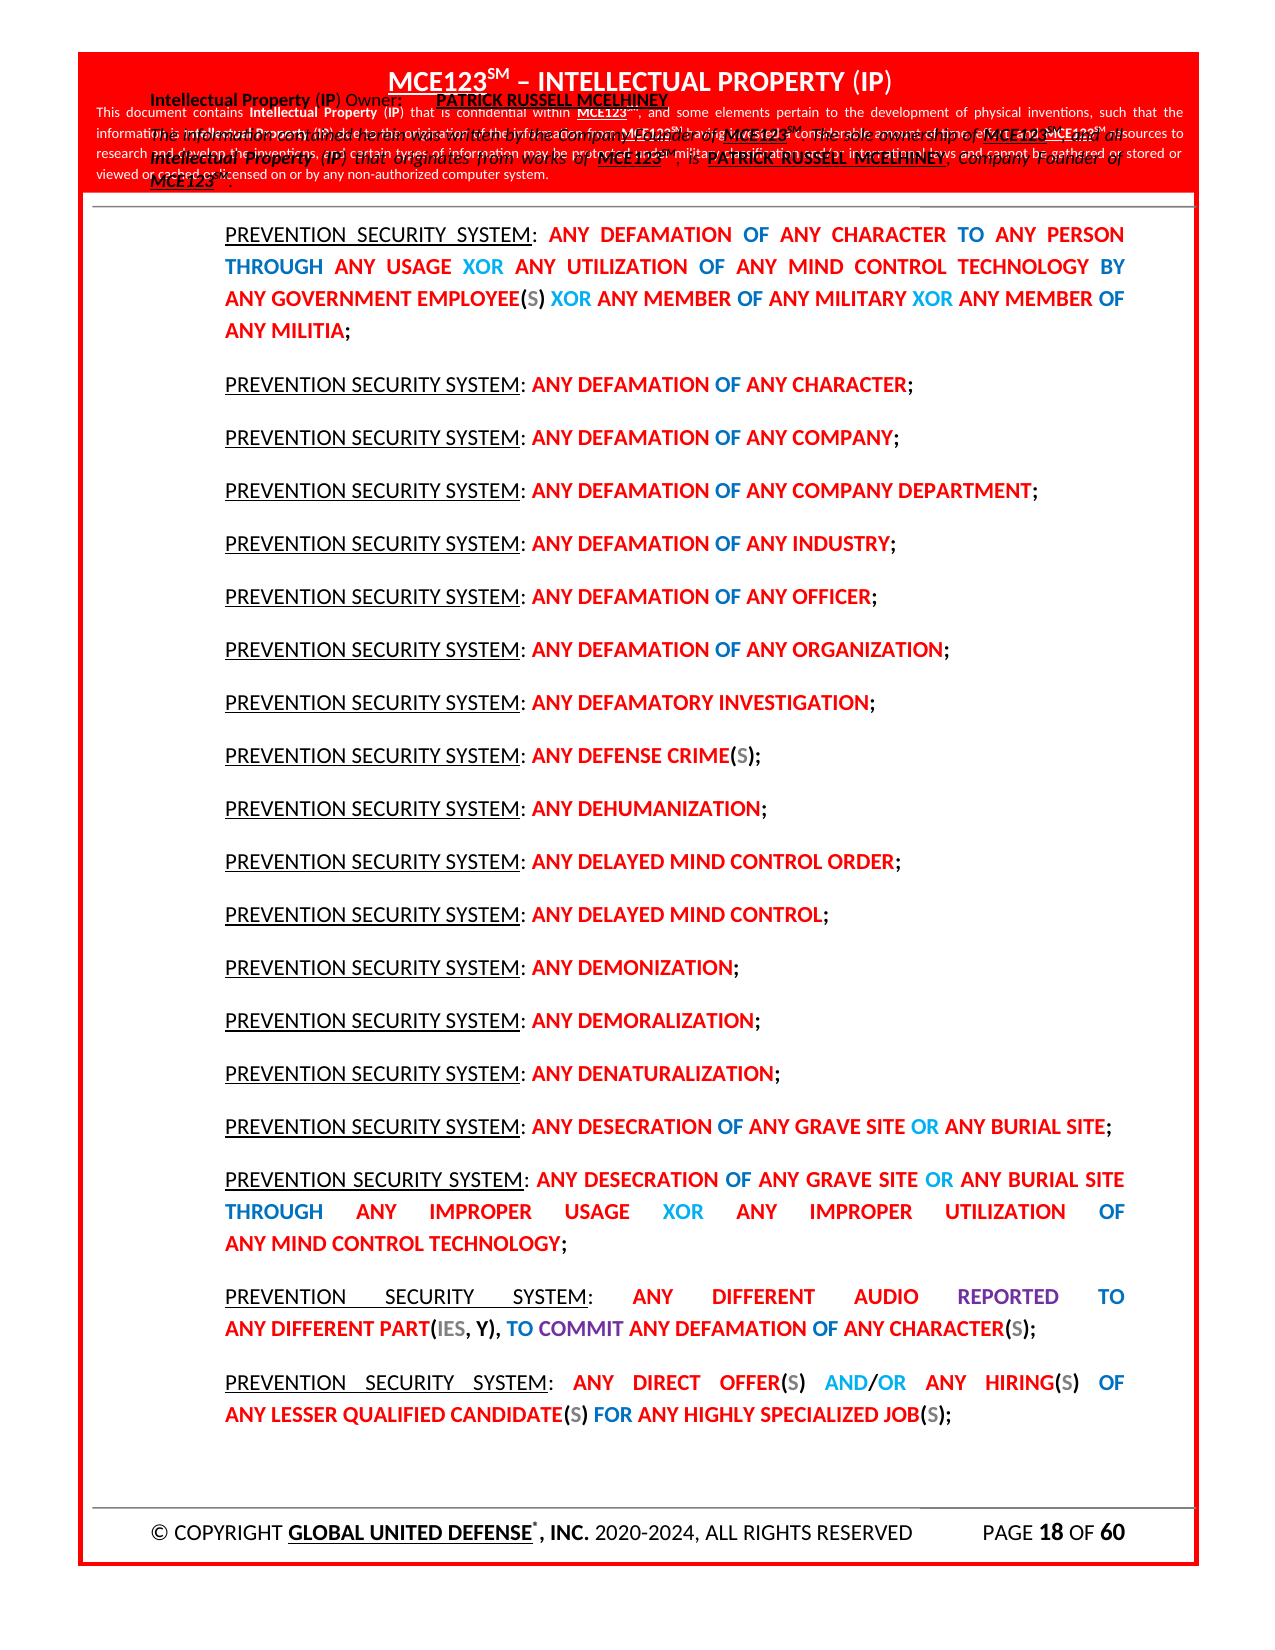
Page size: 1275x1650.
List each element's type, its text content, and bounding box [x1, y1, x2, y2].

text PREVENTION SECURITY SYSTEM: ANY DENATURALIZATION; [225, 1059, 1125, 1087]
text PREVENTION SECURITY SYSTEM: ANY DEFAMATION OF ANY COMPANY; [225, 423, 1125, 451]
text PREVENTION SECURITY SYSTEM: ANY DEMONIZATION; [225, 953, 1125, 981]
text PREVENTION SECURITY SYSTEM: ANY DEFAMATION OF ANY INDUSTRY; [225, 529, 1125, 557]
text PREVENTION SECURITY SYSTEM: ANY DEHUMANIZATION; [225, 794, 1125, 822]
text PREVENTION SECURITY SYSTEM: ANY DESECRATION OF ANY GRAVE SITE OR ANY BURIAL SITE THROUGH ANY IMPROPER USAGE XOR ANY IMPROPER UTILIZATION OF ANY MIND CONTROL TECHNOLOGY; [225, 1165, 1125, 1257]
text PREVENTION SECURITY SYSTEM: ANY DIRECT OFFER(S) AND/OR ANY HIRING(S) OF ANY LESSER QUALIFIED CANDIDATE(S) FOR ANY HIGHLY SPECIALIZED JOB(S); [225, 1368, 1125, 1428]
text PREVENTION SECURITY SYSTEM: ANY DEFAMATORY INVESTIGATION; [225, 688, 1125, 716]
text PREVENTION SECURITY SYSTEM: ANY DEMORALIZATION; [225, 1006, 1125, 1034]
text PREVENTION SECURITY SYSTEM: ANY DEFAMATION OF ANY CHARACTER TO ANY PERSON THROUGH ANY USAGE XOR ANY UTILIZATION OF ANY MIND CONTROL TECHNOLOGY BY ANY GOVERNMENT EMPLOYEE(S) XOR ANY MEMBER OF ANY MILITARY XOR ANY MEMBER OF ANY MILITIA; [225, 220, 1125, 345]
text PREVENTION SECURITY SYSTEM: ANY DEFAMATION OF ANY COMPANY DEPARTMENT; [225, 476, 1125, 504]
text PREVENTION SECURITY SYSTEM: ANY DEFENSE CRIME(S); [225, 741, 1125, 769]
text PREVENTION SECURITY SYSTEM: ANY DEFAMATION OF ANY ORGANIZATION; [225, 635, 1125, 663]
text PREVENTION SECURITY SYSTEM: ANY DEFAMATION OF ANY CHARACTER; [225, 370, 1125, 398]
text PREVENTION SECURITY SYSTEM: ANY DEFAMATION OF ANY OFFICER; [225, 582, 1125, 610]
text PREVENTION SECURITY SYSTEM: ANY DESECRATION OF ANY GRAVE SITE OR ANY BURIAL SITE; [225, 1112, 1125, 1140]
text PREVENTION SECURITY SYSTEM: ANY DIFFERENT AUDIO REPORTED TO ANY DIFFERENT PART(IES, Y), TO COMMIT ANY DEFAMATION OF ANY CHARACTER(S); [225, 1282, 1125, 1343]
text PREVENTION SECURITY SYSTEM: ANY DELAYED MIND CONTROL; [225, 900, 1125, 928]
text PREVENTION SECURITY SYSTEM: ANY DELAYED MIND CONTROL ORDER; [225, 847, 1125, 875]
